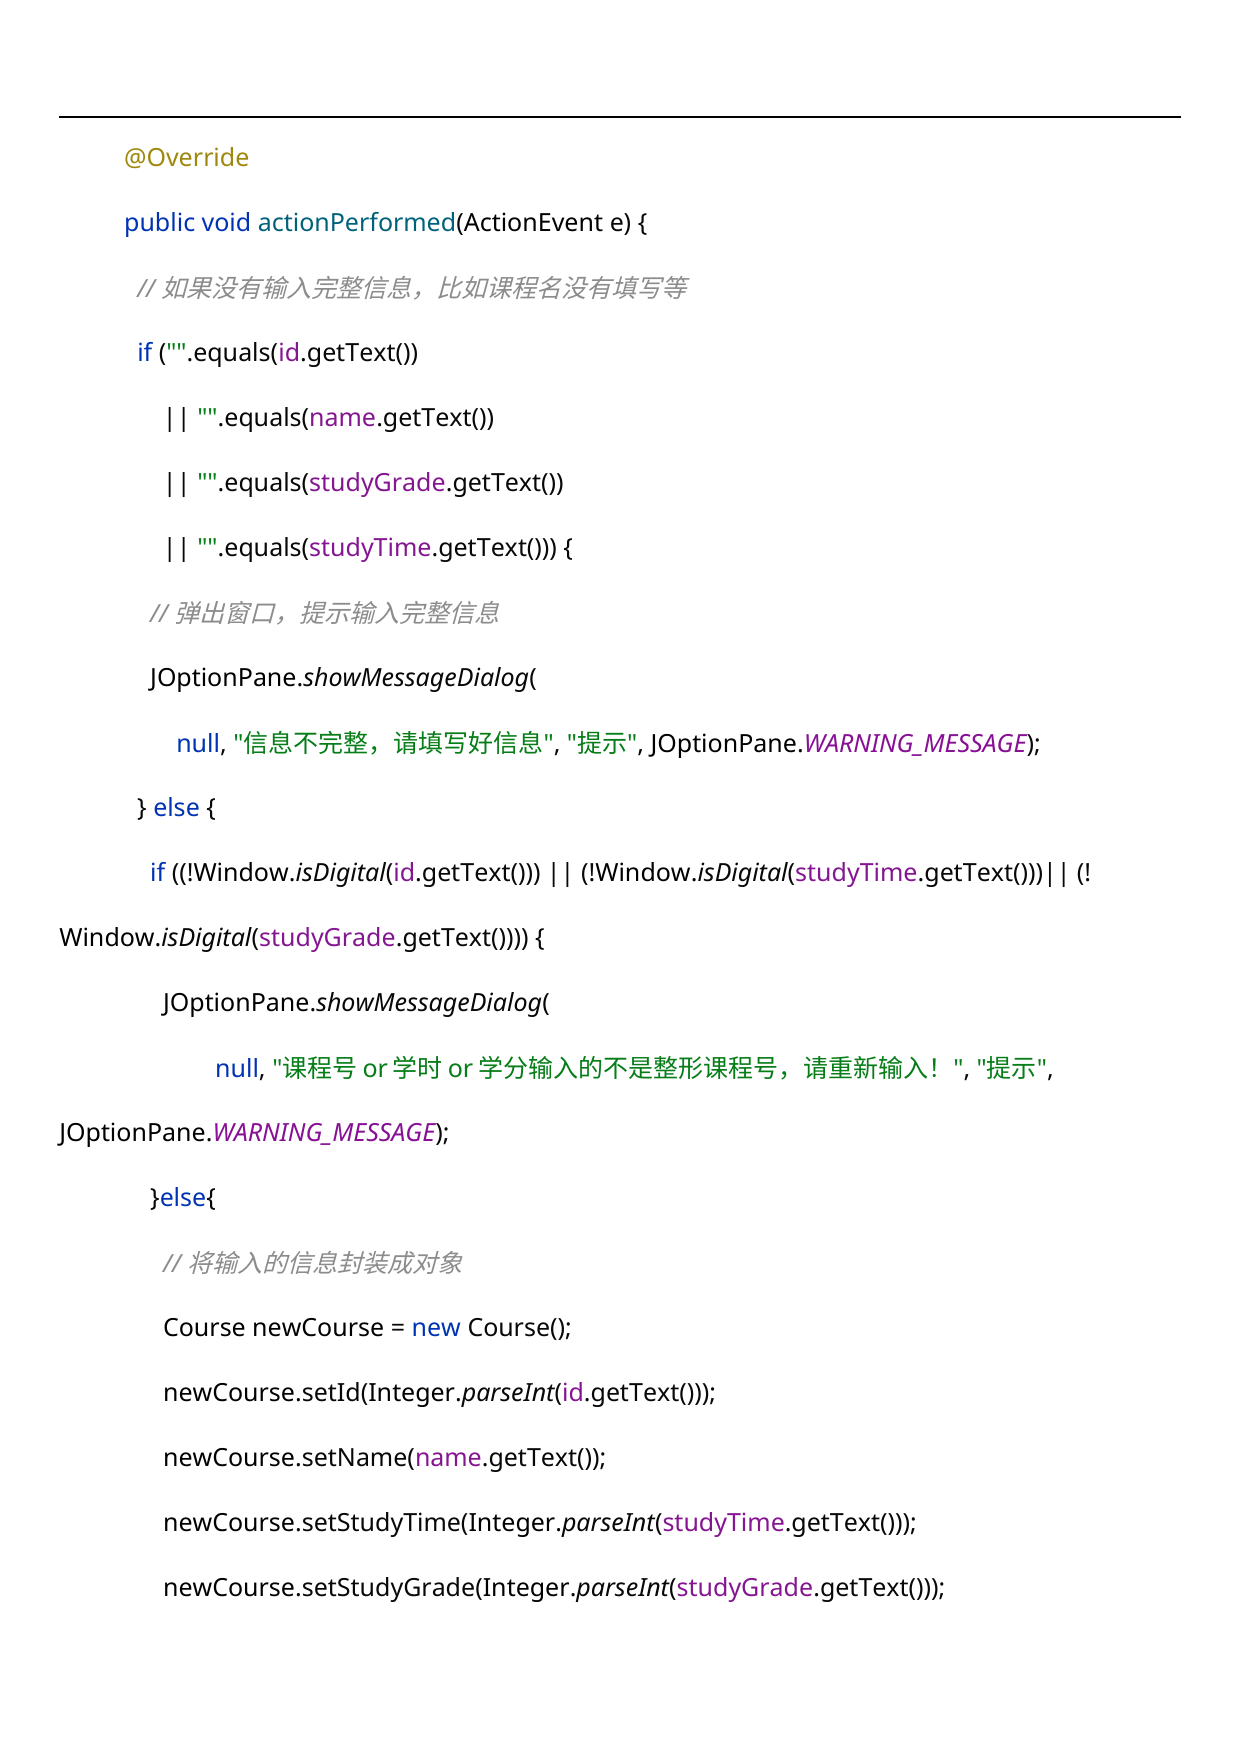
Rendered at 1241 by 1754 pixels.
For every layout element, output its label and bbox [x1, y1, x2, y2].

text [59, 124, 1181, 1619]
